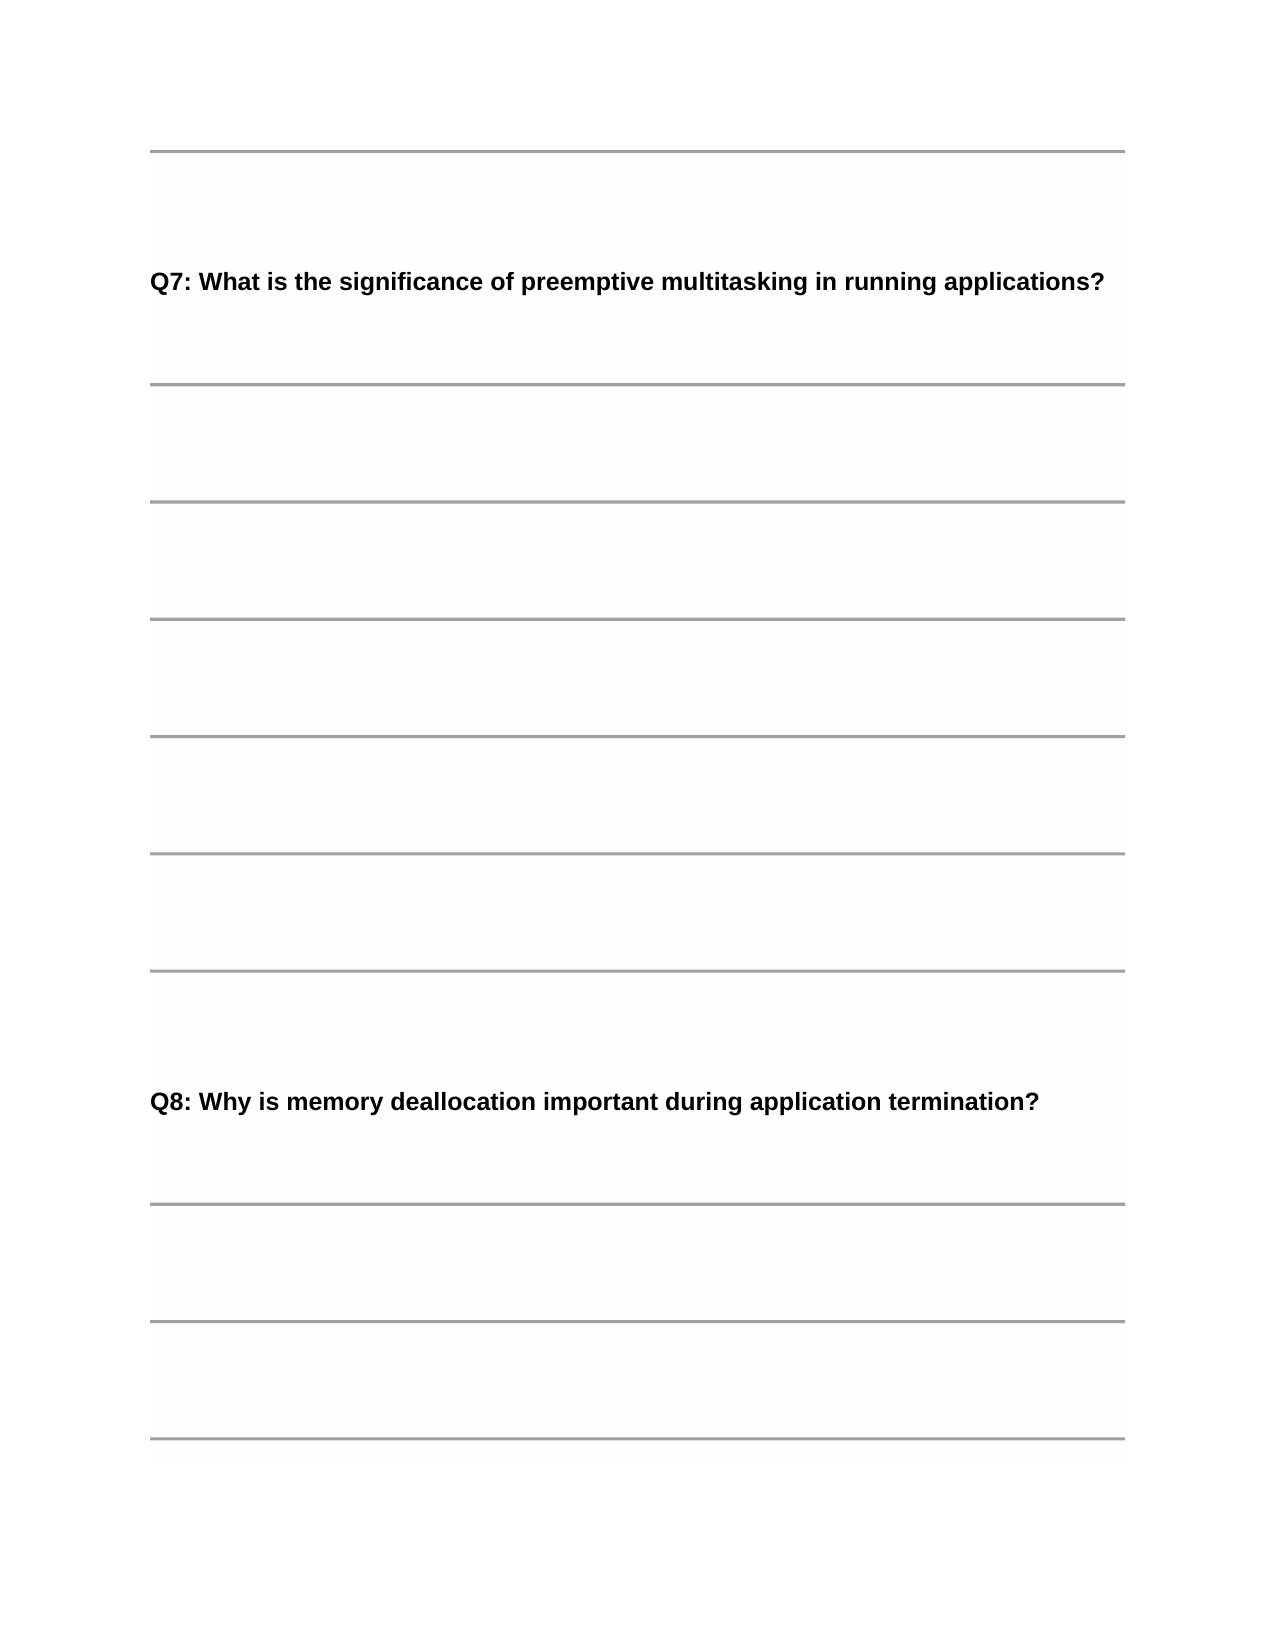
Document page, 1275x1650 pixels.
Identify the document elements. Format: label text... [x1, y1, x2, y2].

text Q8: Why is memory deallocation important during application termination? [150, 1087, 1125, 1116]
text Q7: What is the significance of preemptive multitasking in running applications? [150, 267, 1125, 296]
